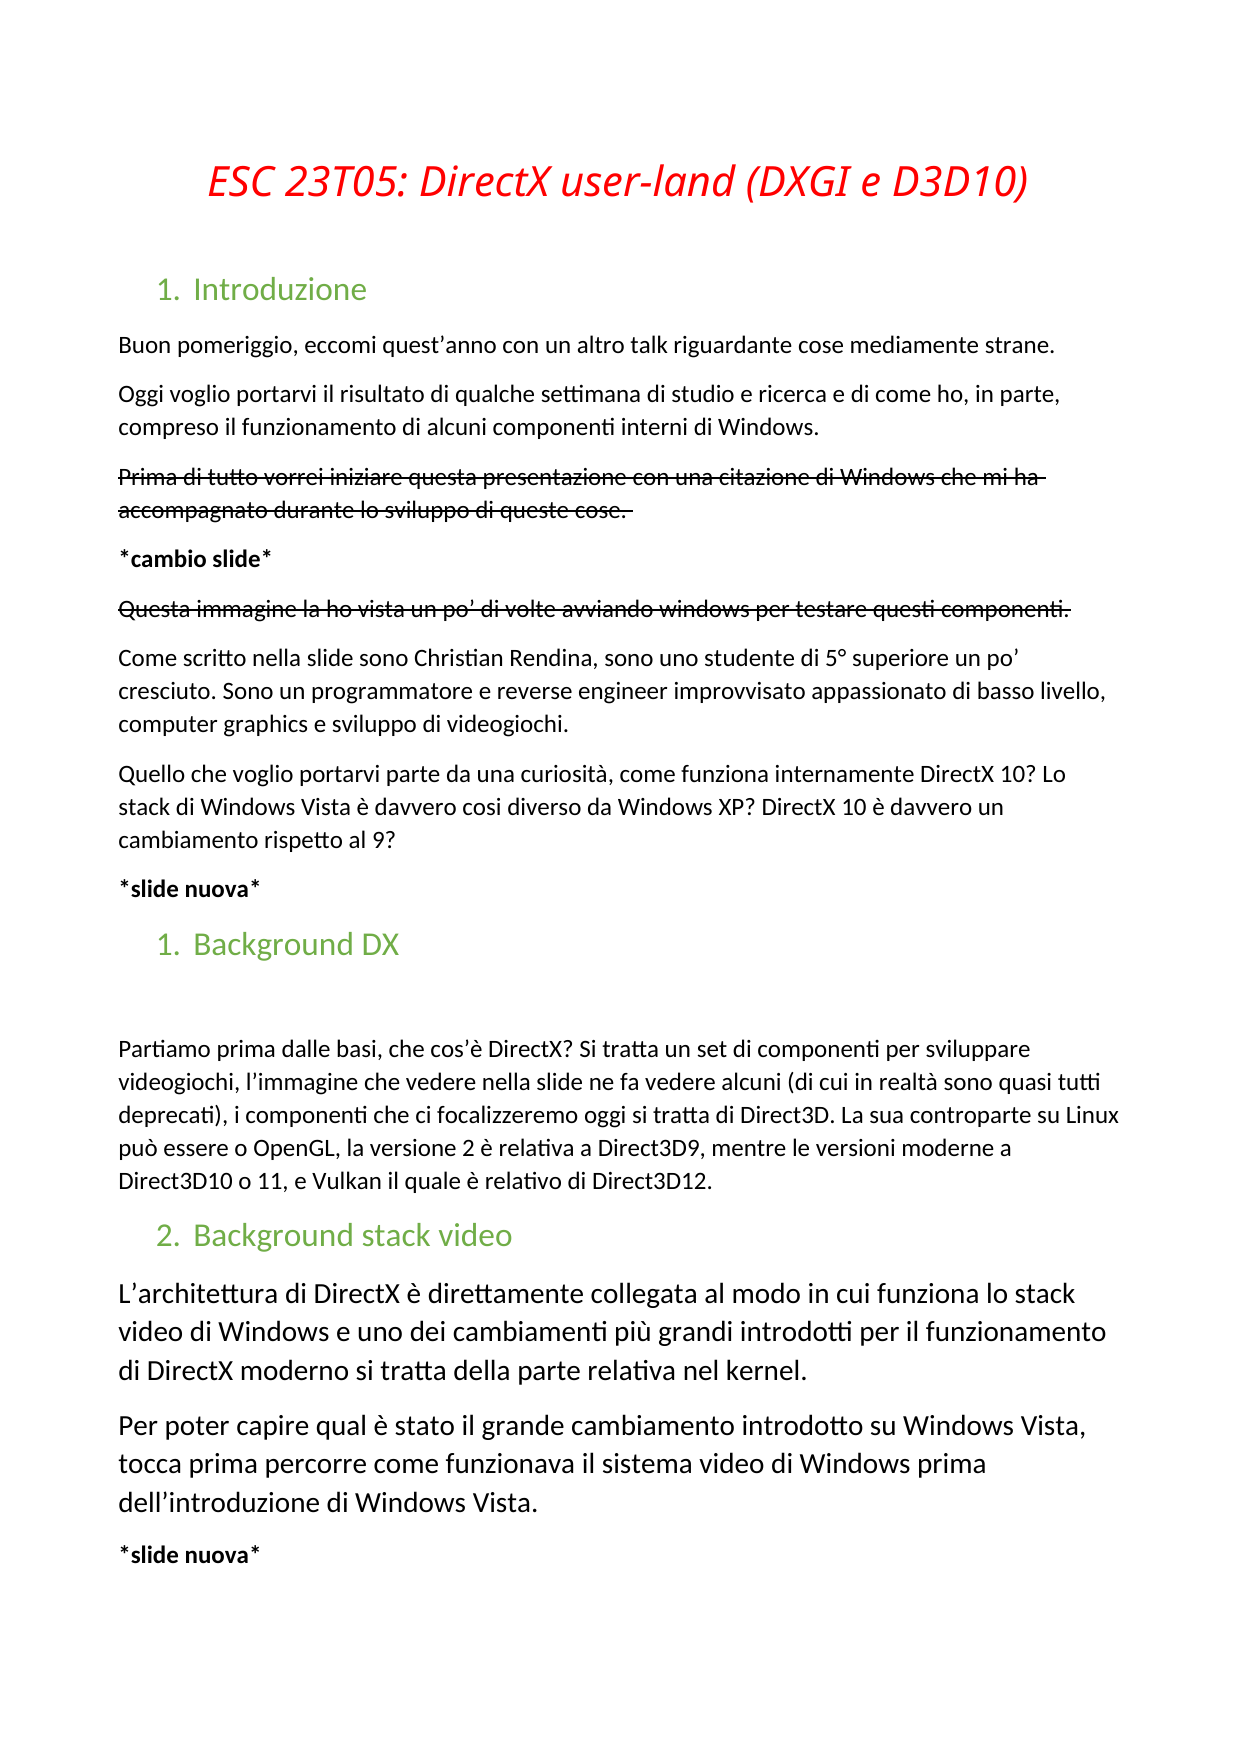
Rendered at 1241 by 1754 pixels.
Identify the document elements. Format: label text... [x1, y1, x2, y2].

text Quello che voglio portarvi parte da una curiosità, come funziona internamente DirectX 10? Lo stack di Windows Vista è davvero cosi diverso da Windows XP? DirectX 10 è davvero un cambiamento rispetto al 9? [118, 758, 1122, 854]
text Prima di tutto vorrei iniziare questa presentazione con una citazione di Windows che mi ha accompagnato durante lo sviluppo di queste cose. [118, 461, 1122, 524]
text *slide nuova* [118, 1539, 1122, 1569]
text Per poter capire qual è stato il grande cambiamento introdotto su Windows Vista, tocca prima percorre come funzionava il sistema video di Windows prima dell’introduzione di Windows Vista. [118, 1407, 1122, 1519]
text Come scritto nella slide sono Christian Rendina, sono uno studente di 5° superiore un po’ cresciuto. Sono un programmatore e reverse engineer improvvisato appassionato di basso livello, computer graphics e sviluppo di videogiochi. [118, 642, 1122, 739]
list Background stack video [156, 1214, 1122, 1255]
text *slide nuova* [118, 873, 1122, 904]
text Questa immagine la ho vista un po’ di volte avviando windows per testare questi componenti. [118, 593, 1122, 623]
text Partiamo prima dalle basi, che cos’è DirectX? Si tratta un set di componenti per sviluppare videogiochi, l’immagine che vedere nella slide ne fa vedere alcuni (di cui in realtà sono quasi tutti deprecati), i componenti che ci focalizzeremo oggi si tratta di Direct3D. La sua controparte su Linux può essere o OpenGL, la versione 2 è relativa a Direct3D9, mentre le versioni moderne a Direct3D10 o 11, e Vulkan il quale è relativo di Direct3D12. [118, 1033, 1122, 1195]
text L’architettura di DirectX è direttamente collegata al modo in cui funziona lo stack video di Windows e uno dei cambiamenti più grandi introdotti per il funzionamento di DirectX moderno si tratta della parte relativa nel kernel. [118, 1275, 1122, 1387]
subtitle ESC 23T05: DirectX user-land (DXGI e D3D10) [118, 152, 1122, 208]
text *cambio slide* [118, 543, 1122, 574]
list Introduzione [156, 268, 1122, 309]
text Oggi voglio portarvi il risultato di qualche settimana di studio e ricerca e di come ho, in parte, compreso il funzionamento di alcuni componenti interni di Windows. [118, 378, 1122, 442]
list Background DX [156, 923, 1122, 964]
text Buon pomeriggio, eccomi quest’anno con un altro talk riguardante cose mediamente strane. [118, 329, 1122, 359]
